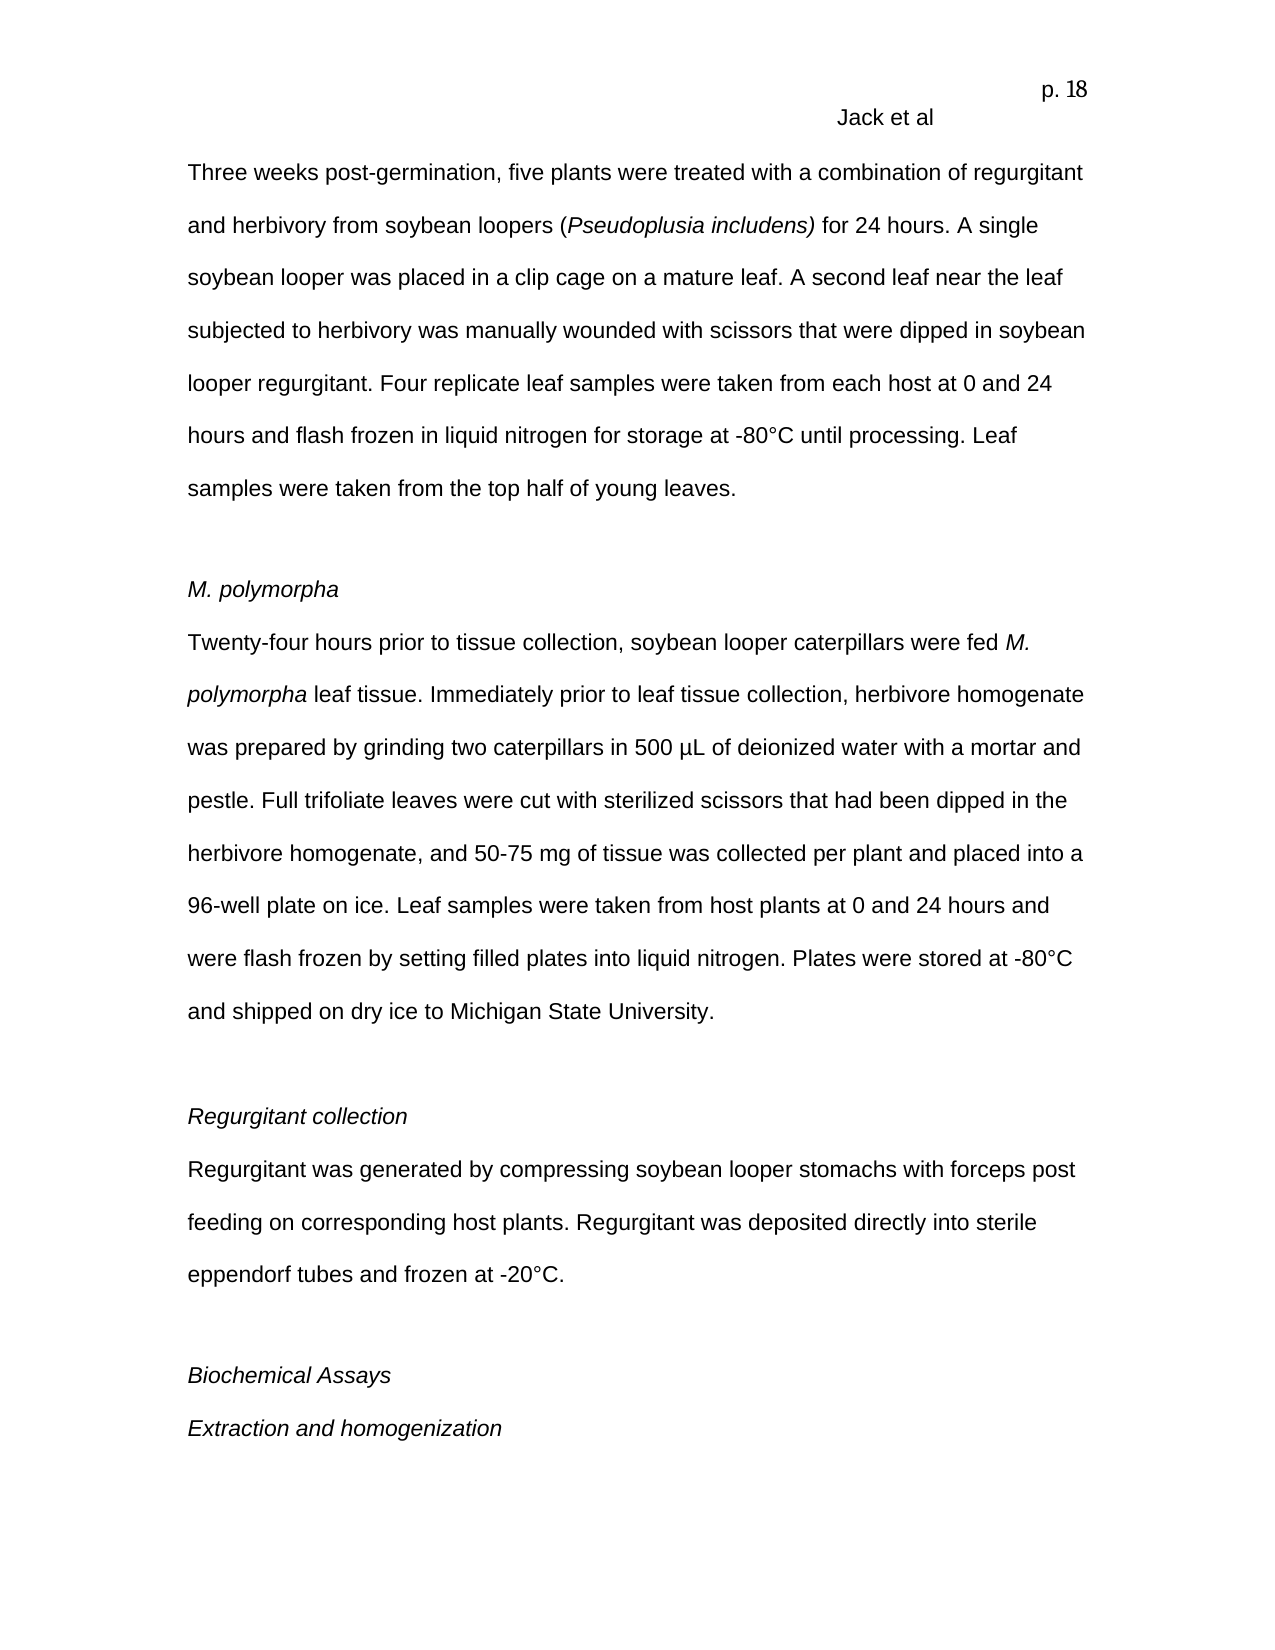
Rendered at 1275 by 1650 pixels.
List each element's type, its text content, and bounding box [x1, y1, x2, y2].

text Regurgitant collection [187, 1103, 1087, 1129]
text Regurgitant was generated by compressing soybean looper stomachs with forceps post feeding on corresponding host plants. Regurgitant was deposited directly into sterile eppendorf tubes and frozen at -20°C. [187, 1156, 1087, 1287]
text M. polymorpha [187, 576, 1087, 602]
text Biochemical Assays [187, 1362, 1087, 1388]
text Extraction and homogenization [187, 1415, 1087, 1441]
text Three weeks post-germination, five plants were treated with a combination of regurgitant and herbivory from soybean loopers (Pseudoplusia includens) for 24 hours. A single soybean looper was placed in a clip cage on a mature leaf. A second leaf near the leaf subjected to herbivory was manually wounded with scissors that were dipped in soybean looper regurgitant. Four replicate leaf samples were taken from each host at 0 and 24 hours and flash frozen in liquid nitrogen for storage at -80°C until processing. Leaf samples were taken from the top half of young leaves. [187, 159, 1087, 501]
text Twenty-four hours prior to tissue collection, soybean looper caterpillars were fed M. polymorpha leaf tissue. Immediately prior to leaf tissue collection, herbivore homogenate was prepared by grinding two caterpillars in 500 µL of deionized water with a mortar and pestle. Full trifoliate leaves were cut with sterilized scissors that had been dipped in the herbivore homogenate, and 50-75 mg of tissue was collected per plant and placed into a 96-well plate on ice. Leaf samples were taken from host plants at 0 and 24 hours and were flash frozen by setting filled plates into liquid nitrogen. Plates were stored at -80°C and shipped on dry ice to Michigan State University. [187, 629, 1087, 1024]
